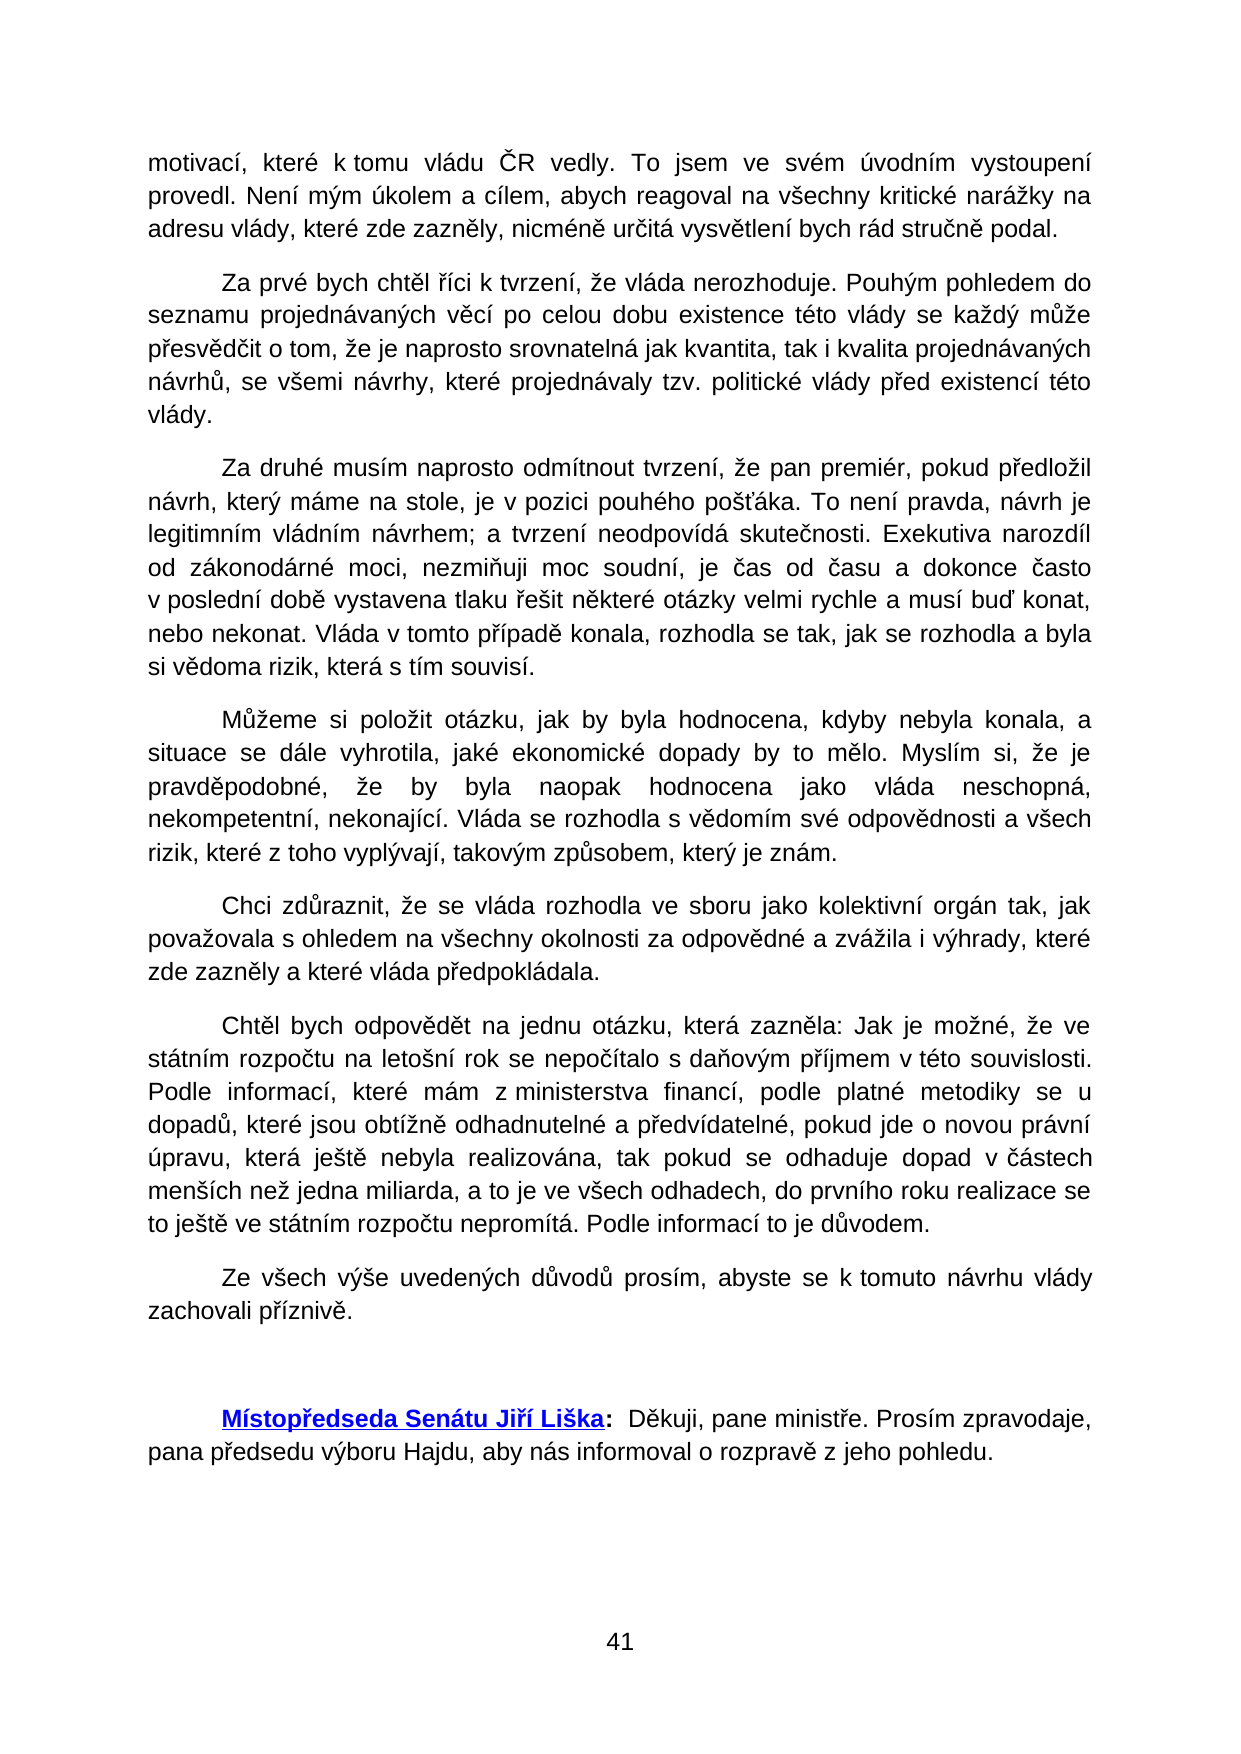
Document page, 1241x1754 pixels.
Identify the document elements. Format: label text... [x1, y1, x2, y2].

text Za druhé musím naprosto odmítnout tvrzení, že pan premiér, pokud předložil návrh, který máme na stole, je v pozici pouhého pošťáka. To není pravda, návrh je legitimním vládním návrhem; a tvrzení neodpovídá skutečnosti. Exekutiva narozdíl od zákonodárné moci, nezmiňuji moc soudní, je čas od času a dokonce často v poslední době vystavena tlaku řešit některé otázky velmi rychle a musí buď konat, nebo nekonat. Vláda v tomto případě konala, rozhodla se tak, jak se rozhodla a byla si vědoma rizik, která s tím souvisí. [148, 453, 1093, 680]
text Ze všech výše uvedených důvodů prosím, abyste se k tomuto návrhu vlády zachovali příznivě. [148, 1263, 1093, 1325]
text Chci zdůraznit, že se vláda rozhodla ve sboru jako kolektivní orgán tak, jak považovala s ohledem na všechny okolnosti za odpovědné a zvážila i výhrady, které zde zazněly a které vláda předpokládala. [148, 891, 1093, 986]
text Místopředseda Senátu Jiří Liška: Děkuji, pane ministře. Prosím zpravodaje, pana předsedu výboru Hajdu, aby nás informoval o rozpravě z jeho pohledu. [148, 1404, 1093, 1466]
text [148, 148, 1093, 242]
text Můžeme si položit otázku, jak by byla hodnocena, kdyby nebyla konala, a situace se dále vyhrotila, jaké ekonomické dopady by to mělo. Myslím si, že je pravděpodobné, že by byla naopak hodnocena jako vláda neschopná, nekompetentní, nekonající. Vláda se rozhodla s vědomím své odpovědnosti a všech rizik, které z toho vyplývají, takovým způsobem, který je znám. [148, 705, 1093, 866]
text Chtěl bych odpovědět na jednu otázku, která zazněla: Jak je možné, že ve státním rozpočtu na letošní rok se nepočítalo s daňovým příjmem v této souvislosti. Podle informací, které mám z ministerstva financí, podle platné metodiky se u dopadů, které jsou obtížně odhadnutelné a předvídatelné, pokud jde o novou právní úpravu, která ještě nebyla realizována, tak pokud se odhaduje dopad v částech menších než jedna miliarda, a to je ve všech odhadech, do prvního roku realizace se to ještě ve státním rozpočtu nepromítá. Podle informací to je důvodem. [148, 1011, 1093, 1238]
text Za prvé bych chtěl říci k tvrzení, že vláda nerozhoduje. Pouhým pohledem do seznamu projednávaných věcí po celou dobu existence této vlády se každý může přesvědčit o tom, že je naprosto srovnatelná jak kvantita, tak i kvalita projednávaných návrhů, se všemi návrhy, které projednávaly tzv. politické vlády před existencí této vlády. [148, 267, 1093, 428]
